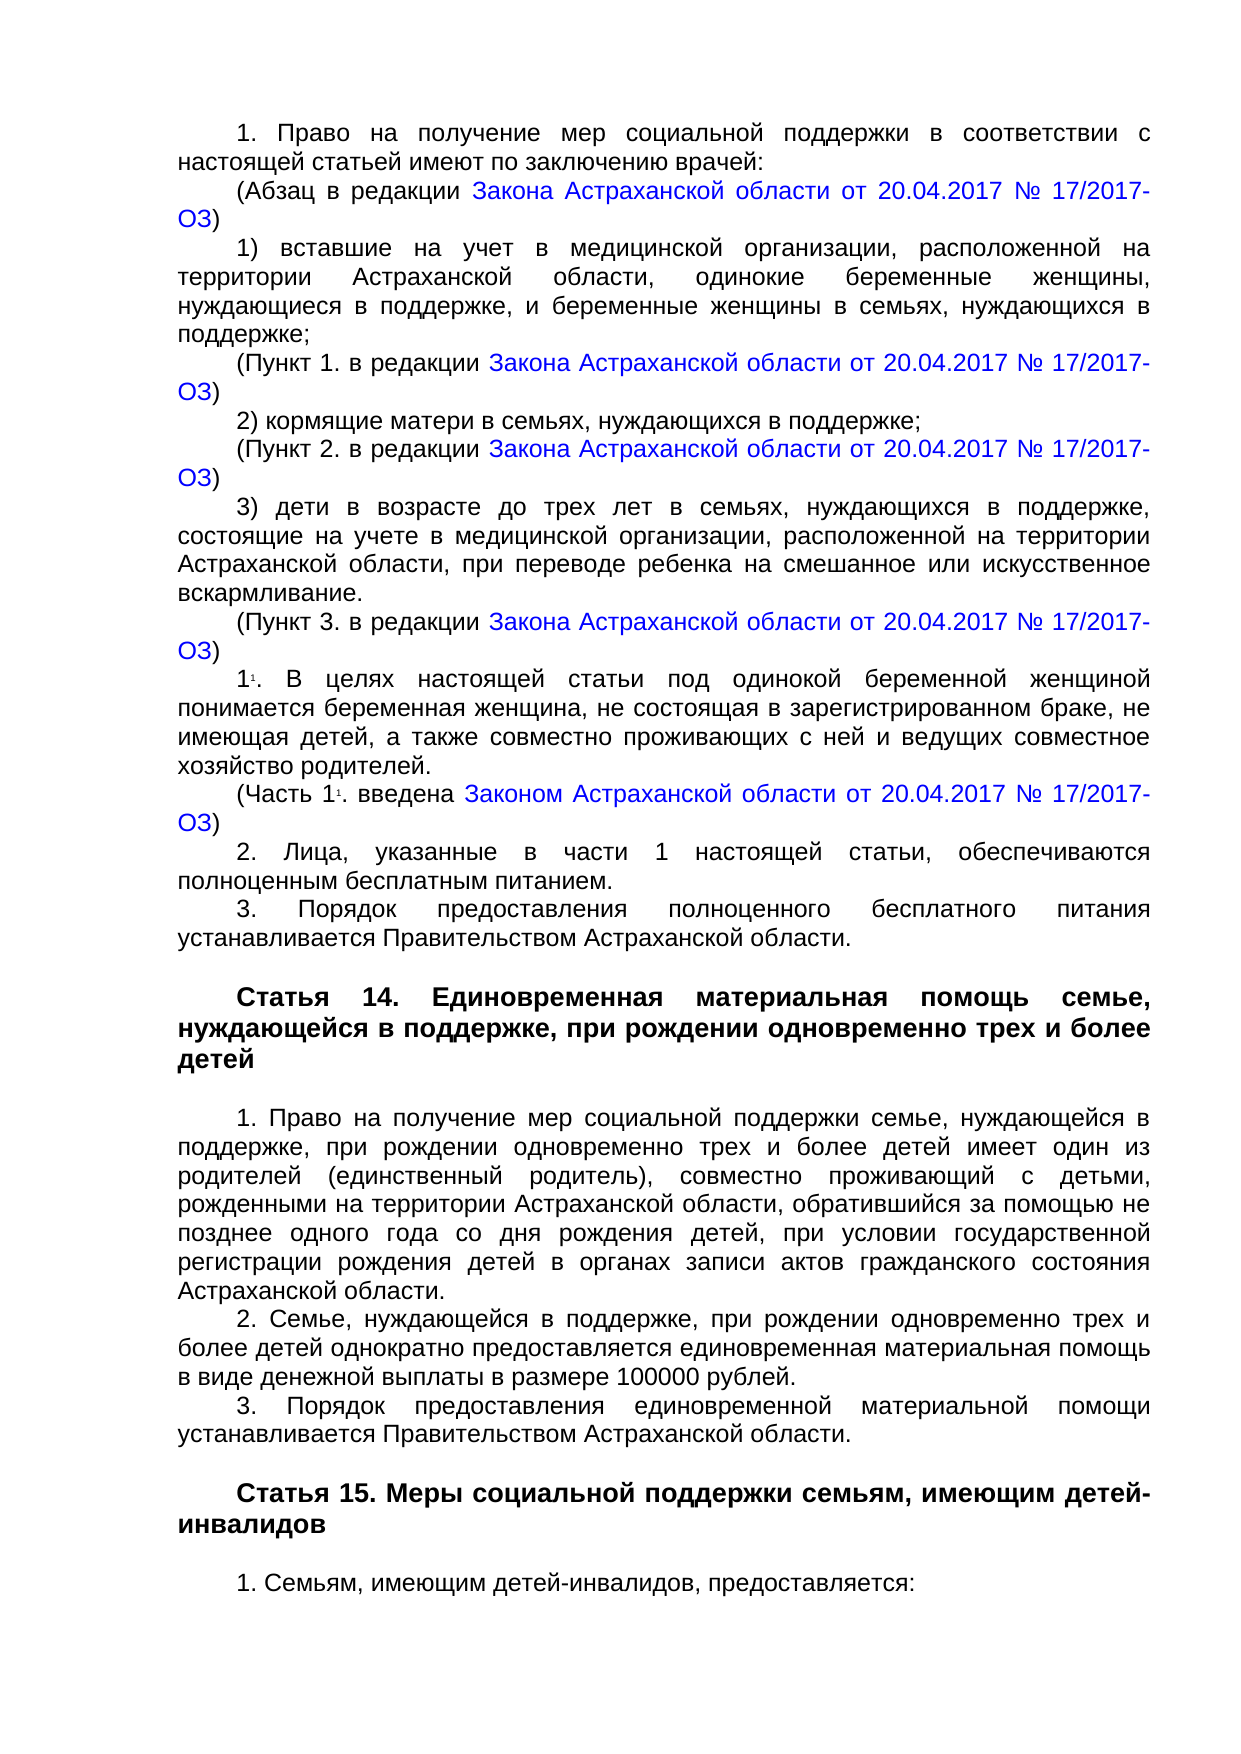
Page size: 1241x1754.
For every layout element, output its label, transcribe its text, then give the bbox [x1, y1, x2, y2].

text 2) кормящие матери в семьях, нуждающихся в поддержке; [177, 406, 1152, 434]
text (Пункт 2. в редакции Закона Астраханской области от 20.04.2017 № 17/2017-ОЗ) [177, 434, 1152, 492]
text (Абзац в редакции Закона Астраханской области от 20.04.2017 № 17/2017-ОЗ) [177, 176, 1152, 233]
text 3) дети в возрасте до трех лет в семьях, нуждающихся в поддержке, состоящие на учете в медицинской организации, расположенной на территории Астраханской области, при переводе ребенка на смешанное или искусственное вскармливание. [177, 492, 1152, 607]
text 11. В целях настоящей статьи под одинокой беременной женщиной понимается беременная женщина, не состоящая в зарегистрированном браке, не имеющая детей, а также совместно проживающих с ней и ведущих совместное хозяйство родителей. [177, 664, 1152, 779]
text 2. Семье, нуждающейся в поддержке, при рождении одновременно трех и более детей однократно предоставляется единовременная материальная помощь в виде денежной выплаты в размере 100000 рублей. [177, 1304, 1152, 1391]
text 3. Порядок предоставления полноценного бесплатного питания устанавливается Правительством Астраханской области. [177, 894, 1152, 952]
text (Пункт 3. в редакции Закона Астраханской области от 20.04.2017 № 17/2017-ОЗ) [177, 607, 1152, 664]
text Статья 14. Единовременная материальная помощь семье, нуждающейся в поддержке, при рождении одновременно трех и более детей [177, 981, 1152, 1074]
text 1. Семьям, имеющим детей-инвалидов, предоставляется: [177, 1568, 1152, 1597]
text (Пункт 1. в редакции Закона Астраханской области от 20.04.2017 № 17/2017-ОЗ) [177, 348, 1152, 406]
text 1. Право на получение мер социальной поддержки в соответствии с настоящей статьей имеют по заключению врачей: [177, 118, 1152, 176]
text (Часть 11. введена Законом Астраханской области от 20.04.2017 № 17/2017-ОЗ) [177, 779, 1152, 837]
text 1. Право на получение мер социальной поддержки семье, нуждающейся в поддержке, при рождении одновременно трех и более детей имеет один из родителей (единственный родитель), совместно проживающий с детьми, рожденными на территории Астраханской области, обратившийся за помощью не позднее одного года со дня рождения детей, при условии государственной регистрации рождения детей в органах записи актов гражданского состояния Астраханской области. [177, 1103, 1152, 1304]
text Статья 15. Меры социальной поддержки семьям, имеющим детей-инвалидов [177, 1477, 1152, 1539]
text 3. Порядок предоставления единовременной материальной помощи устанавливается Правительством Астраханской области. [177, 1391, 1152, 1448]
text 2. Лица, указанные в части 1 настоящей статьи, обеспечиваются полноценным бесплатным питанием. [177, 837, 1152, 894]
text 1) вставшие на учет в медицинской организации, расположенной на территории Астраханской области, одинокие беременные женщины, нуждающиеся в поддержке, и беременные женщины в семьях, нуждающихся в поддержке; [177, 233, 1152, 348]
